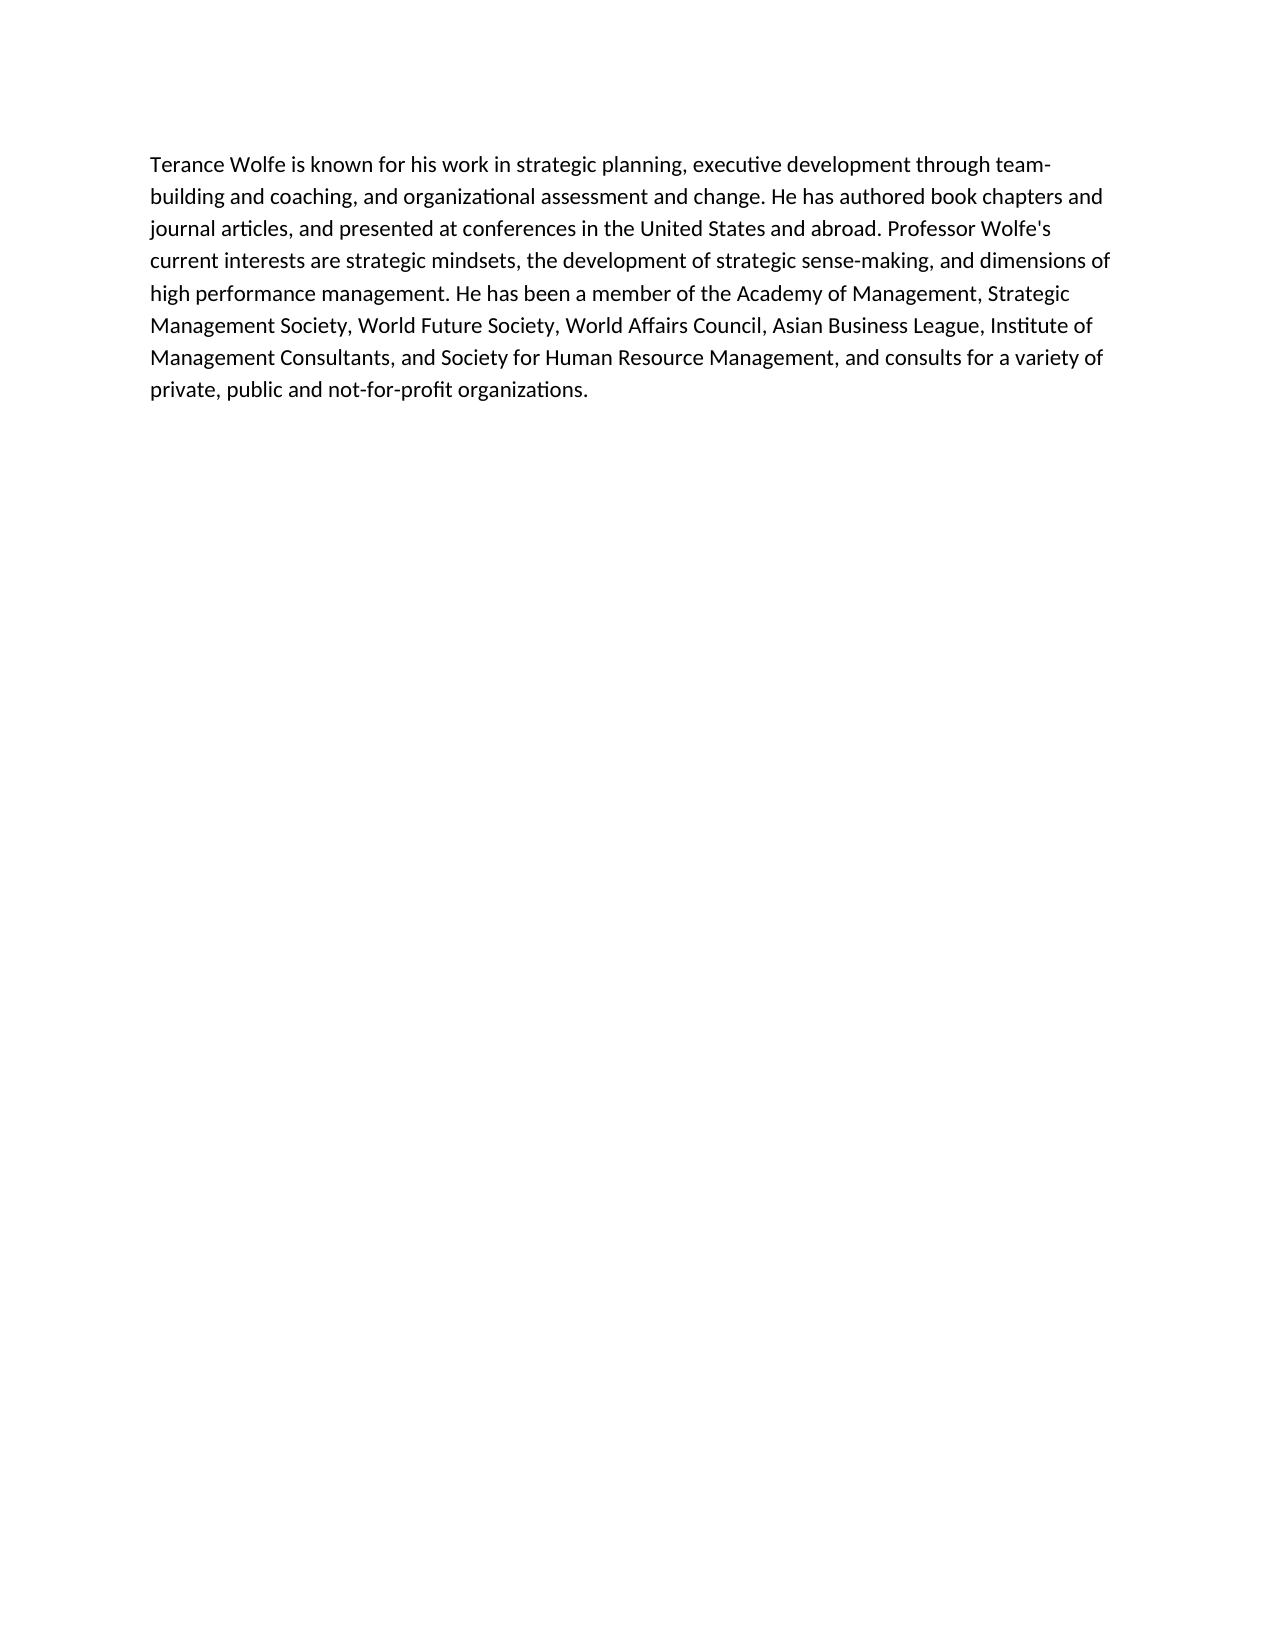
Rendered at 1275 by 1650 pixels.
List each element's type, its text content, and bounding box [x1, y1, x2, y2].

text Terance Wolfe is known for his work in strategic planning, executive development through team-building and coaching, and organizational assessment and change. He has authored book chapters and journal articles, and presented at conferences in the United States and abroad. Professor Wolfe's current interests are strategic mindsets, the development of strategic sense-making, and dimensions of high performance management. He has been a member of the Academy of Management, Strategic Management Society, World Future Society, World Affairs Council, Asian Business League, Institute of Management Consultants, and Society for Human Resource Management, and consults for a variety of private, public and not-for-profit organizations. [150, 150, 1125, 403]
